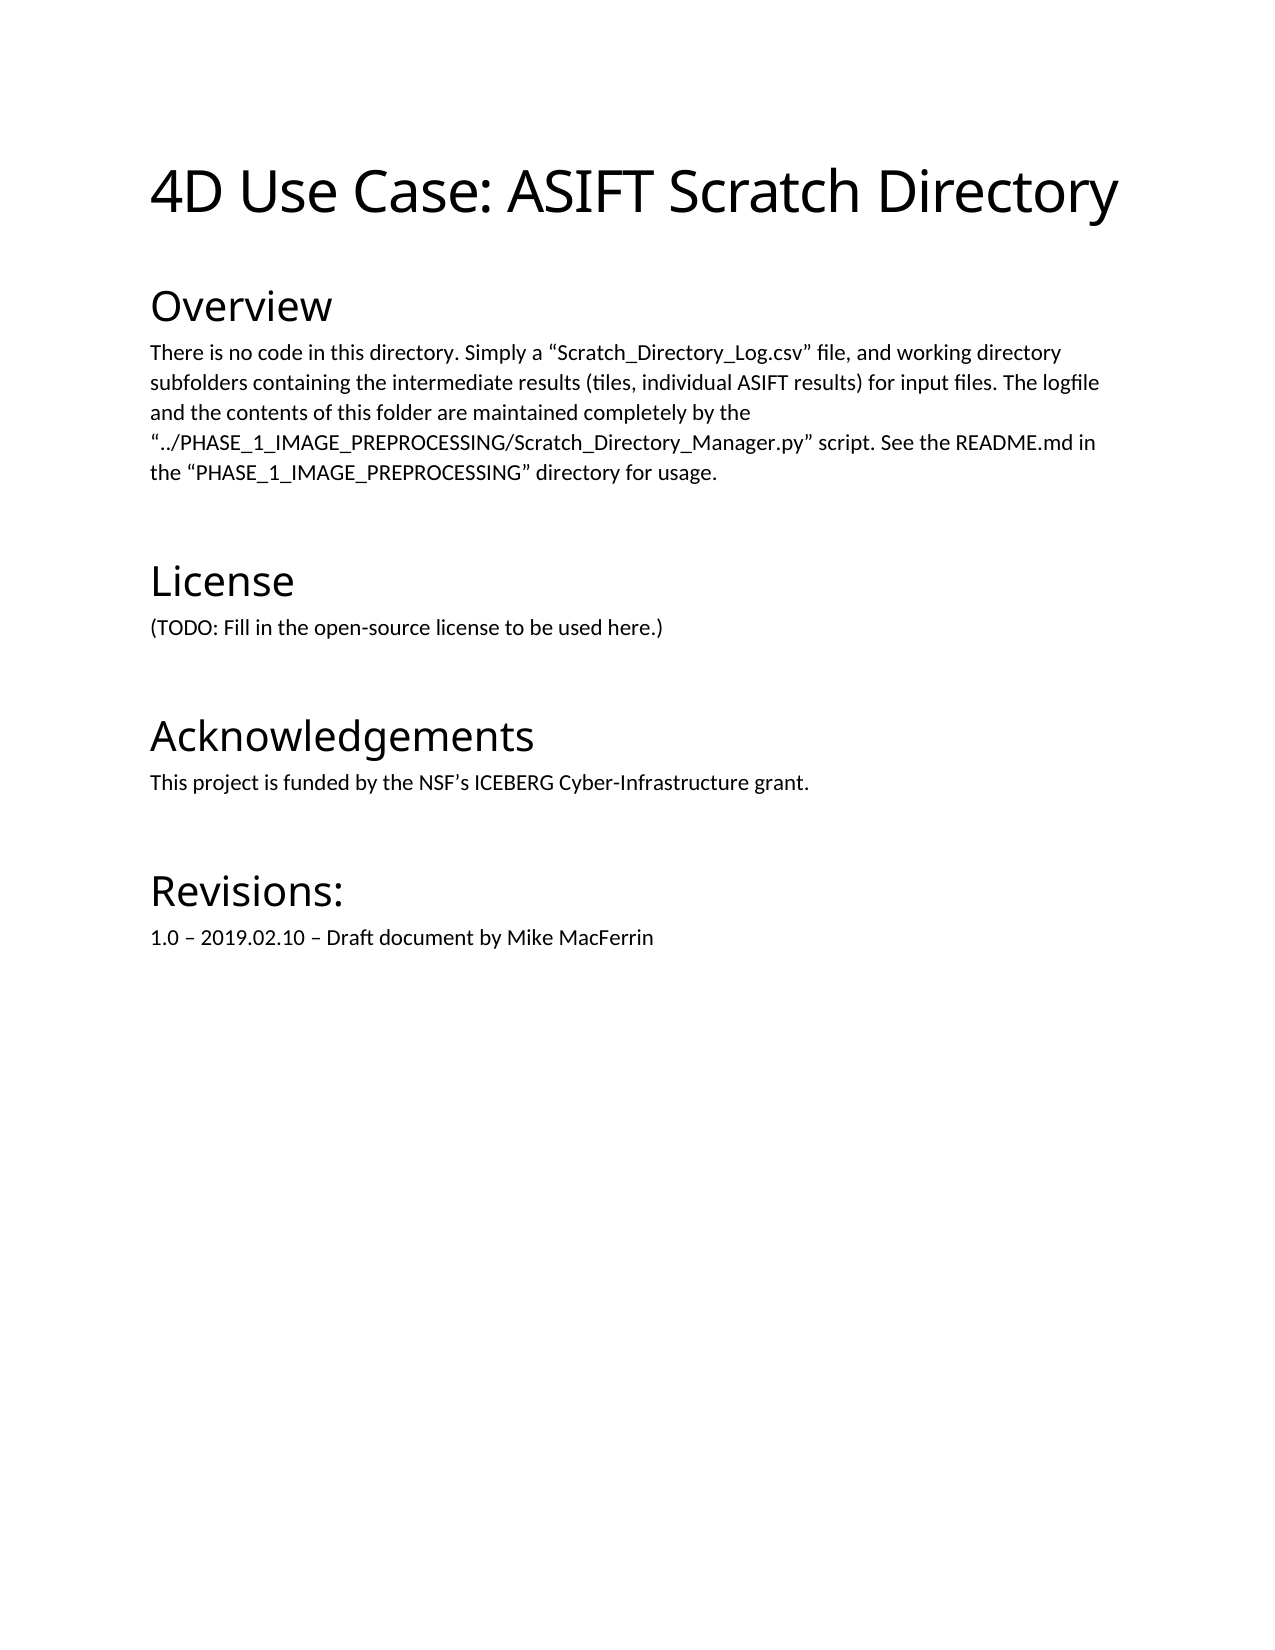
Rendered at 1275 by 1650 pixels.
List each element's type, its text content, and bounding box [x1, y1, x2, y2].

text There is no code in this directory. Simply a “Scratch_Directory_Log.csv” file, and working directory subfolders containing the intermediate results (tiles, individual ASIFT results) for input files. The logfile and the contents of this folder are maintained completely by the “../PHASE_1_IMAGE_PREPROCESSING/Scratch_Directory_Manager.py” script. See the README.md in the “PHASE_1_IMAGE_PREPROCESSING” directory for usage. [150, 338, 1125, 486]
title 4D Use Case: ASIFT Scratch Directory [150, 150, 1125, 229]
subtitle License [150, 552, 1125, 609]
text (TODO: Fill in the open-source license to be used here.) [150, 613, 1125, 641]
subtitle Acknowledgements [150, 707, 1125, 764]
subtitle Overview [150, 276, 1125, 333]
subtitle Revisions: [150, 862, 1125, 919]
text This project is funded by the NSF’s ICEBERG Cyber-Infrastructure grant. [150, 768, 1125, 796]
text 1.0 – 2019.02.10 – Draft document by Mike MacFerrin [150, 923, 1125, 951]
